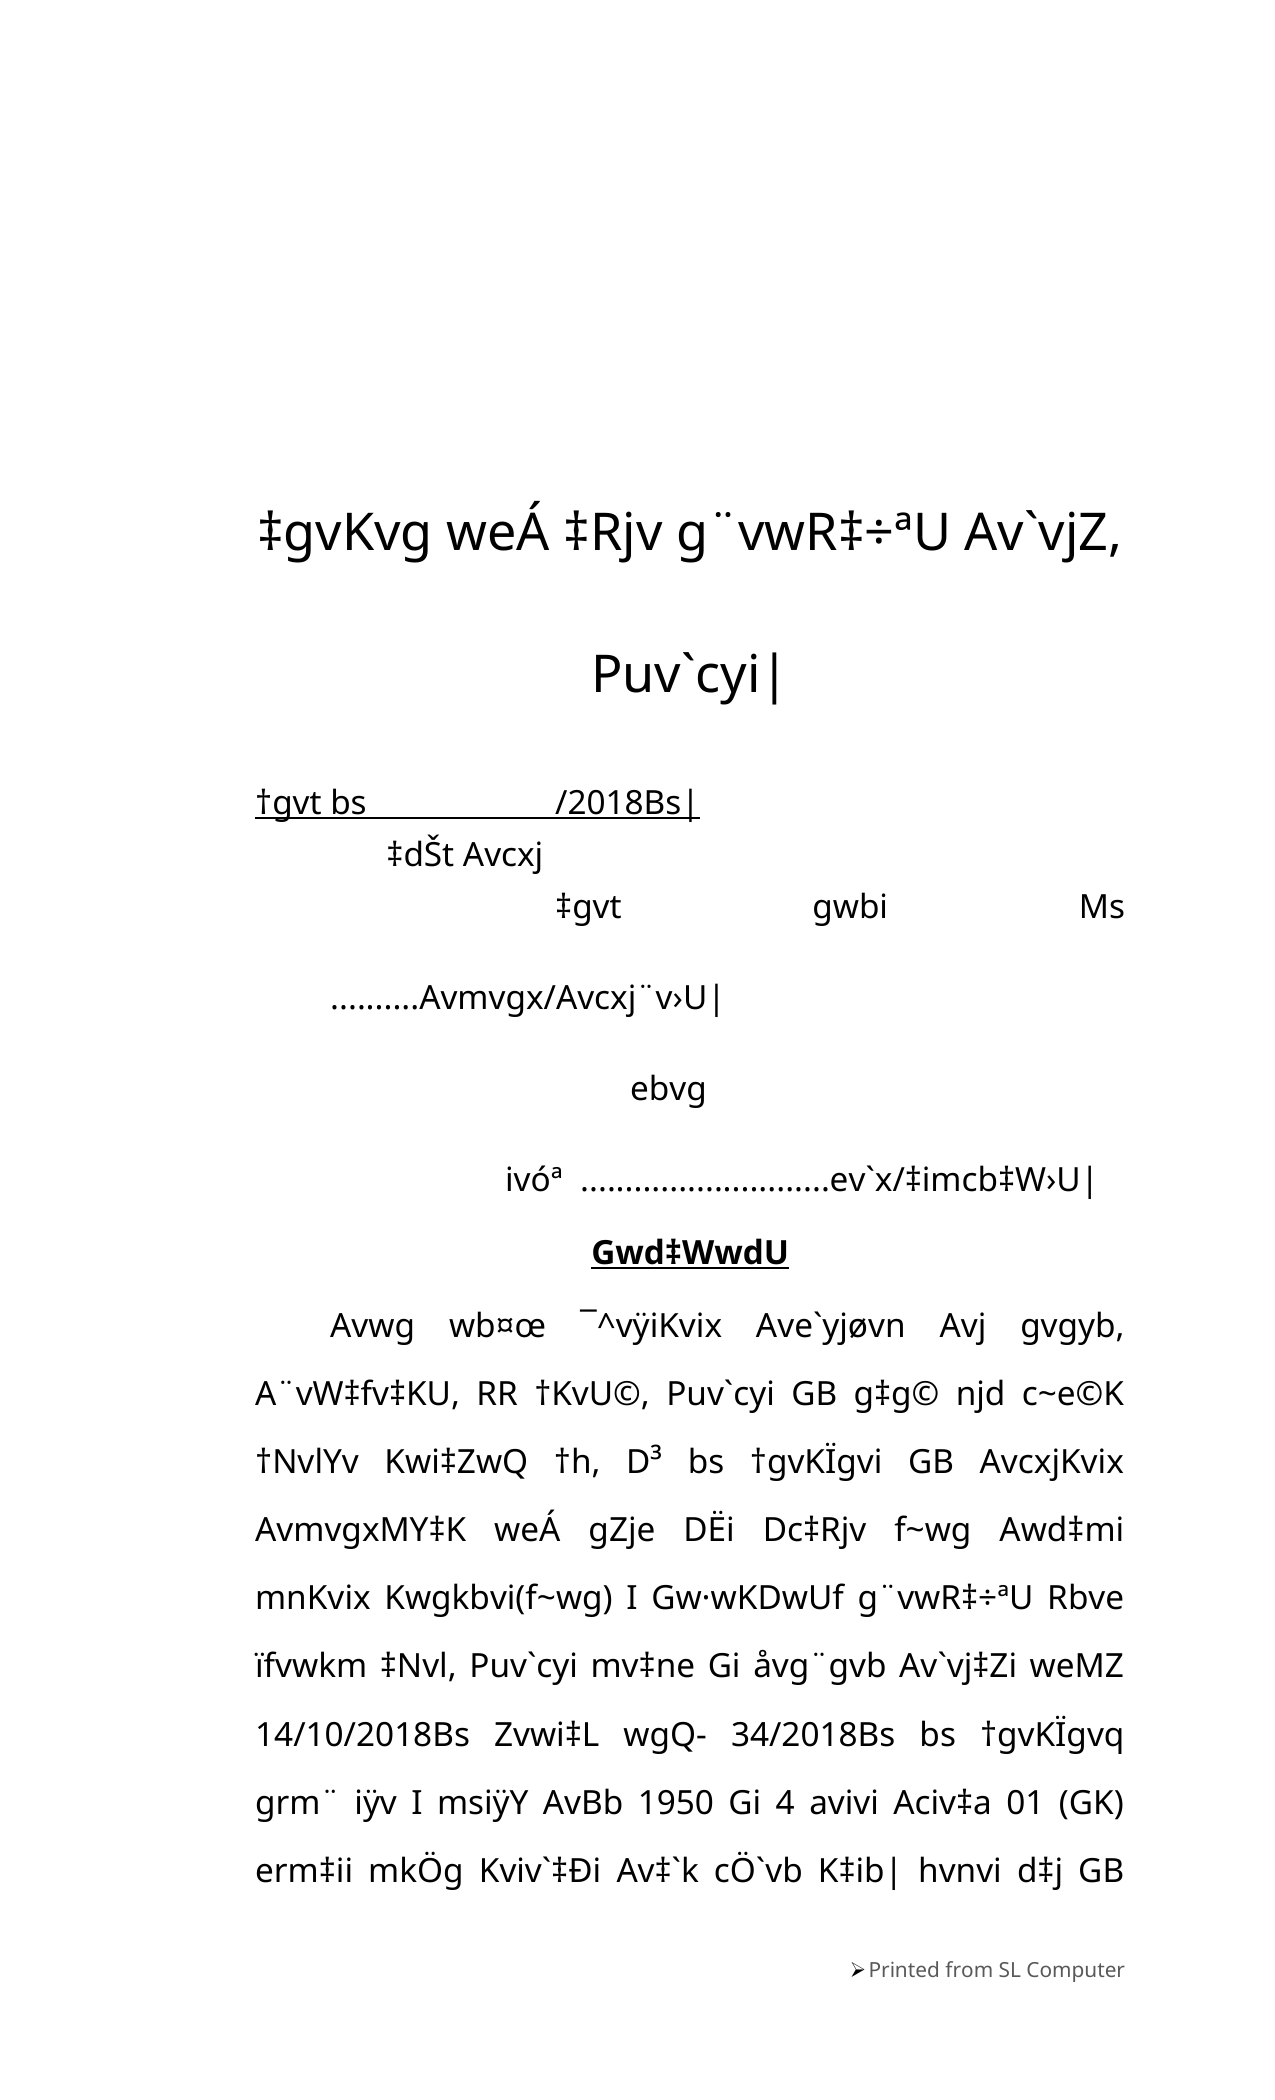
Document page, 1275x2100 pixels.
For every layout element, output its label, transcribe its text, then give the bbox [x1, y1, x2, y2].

text Gwd‡WwdU [255, 1229, 1125, 1274]
text ivóª ............................ev`x/‡imcb‡W›U| [405, 1156, 1125, 1201]
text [255, 1302, 1125, 1892]
text ebvg [555, 1065, 1125, 1110]
text ‡dŠt Avcxj [255, 831, 1125, 876]
list ‡gvt gwbi Ms ..........Avmvgx/Avcxj¨v›U| [255, 883, 1125, 1019]
text ‡gvKvg weÁ ‡Rjv g¨vwR‡÷ªU Av`vjZ, Puv`cyi| [255, 495, 1125, 708]
text †gvt bs /2018Bs| [255, 779, 1125, 824]
